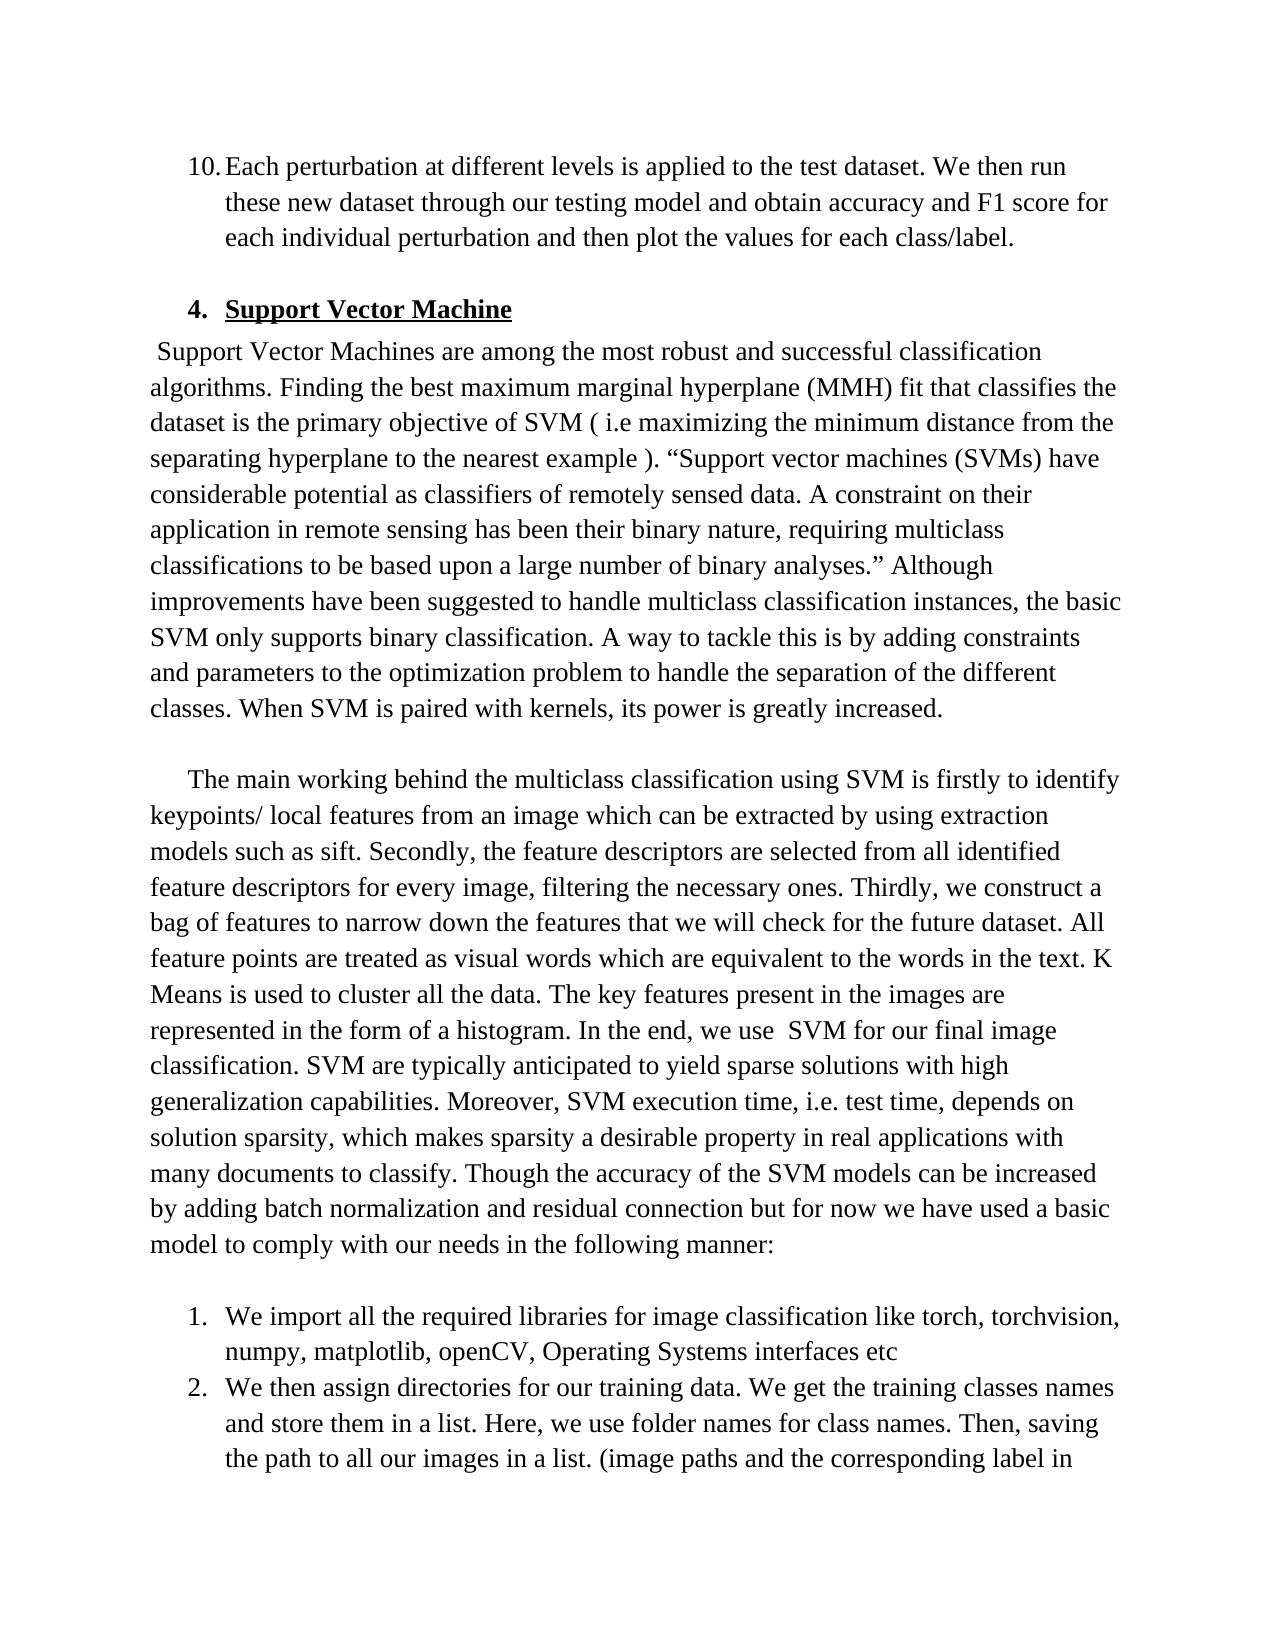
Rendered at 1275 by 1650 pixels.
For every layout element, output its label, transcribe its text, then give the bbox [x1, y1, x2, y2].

list Each perturbation at different levels is applied to the test dataset. We then run these new dataset through our testing model and obtain accuracy and F1 score for each individual perturbation and then plot the values for each class/label. [187, 150, 1125, 253]
title Support Vector Machine [187, 293, 1125, 324]
list We import all the required libraries for image classification like torch, torchvision, numpy, matplotlib, openCV, Operating Systems interfaces etc [187, 1299, 1125, 1366]
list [187, 1371, 1125, 1474]
text The main working behind the multiclass classification using SVM is firstly to identify keypoints/ local features from an image which can be extracted by using extraction models such as sift. Secondly, the feature descriptors are selected from all identified feature descriptors for every image, filtering the necessary ones. Thirdly, we construct a bag of features to narrow down the features that we will check for the future dataset. All feature points are treated as visual words which are equivalent to the words in the text. K Means is used to cluster all the data. The key features present in the images are represented in the form of a histogram. In the end, we use SVM for our final image classification. SVM are typically anticipated to yield sparse solutions with high generalization capabilities. Moreover, SVM execution time, i.e. test time, depends on solution sparsity, which makes sparsity a desirable property in real applications with many documents to classify. Though the accuracy of the SVM models can be increased by adding batch normalization and residual connection but for now we have used a basic model to comply with our needs in the following manner: [150, 764, 1125, 1259]
text Support Vector Machines are among the most robust and successful classification algorithms. Finding the best maximum marginal hyperplane (MMH) fit that classifies the dataset is the primary objective of SVM ( i.e maximizing the minimum distance from the separating hyperplane to the nearest example ). “Support vector machines (SVMs) have considerable potential as classifiers of remotely sensed data. A constraint on their application in remote sensing has been their binary nature, requiring multiclass classifications to be based upon a large number of binary analyses.” Although improvements have been suggested to handle multiclass classification instances, the basic SVM only supports binary classification. A way to tackle this is by adding constraints and parameters to the optimization problem to handle the separation of the different classes. When SVM is paired with kernels, its power is greatly increased. [150, 335, 1125, 723]
